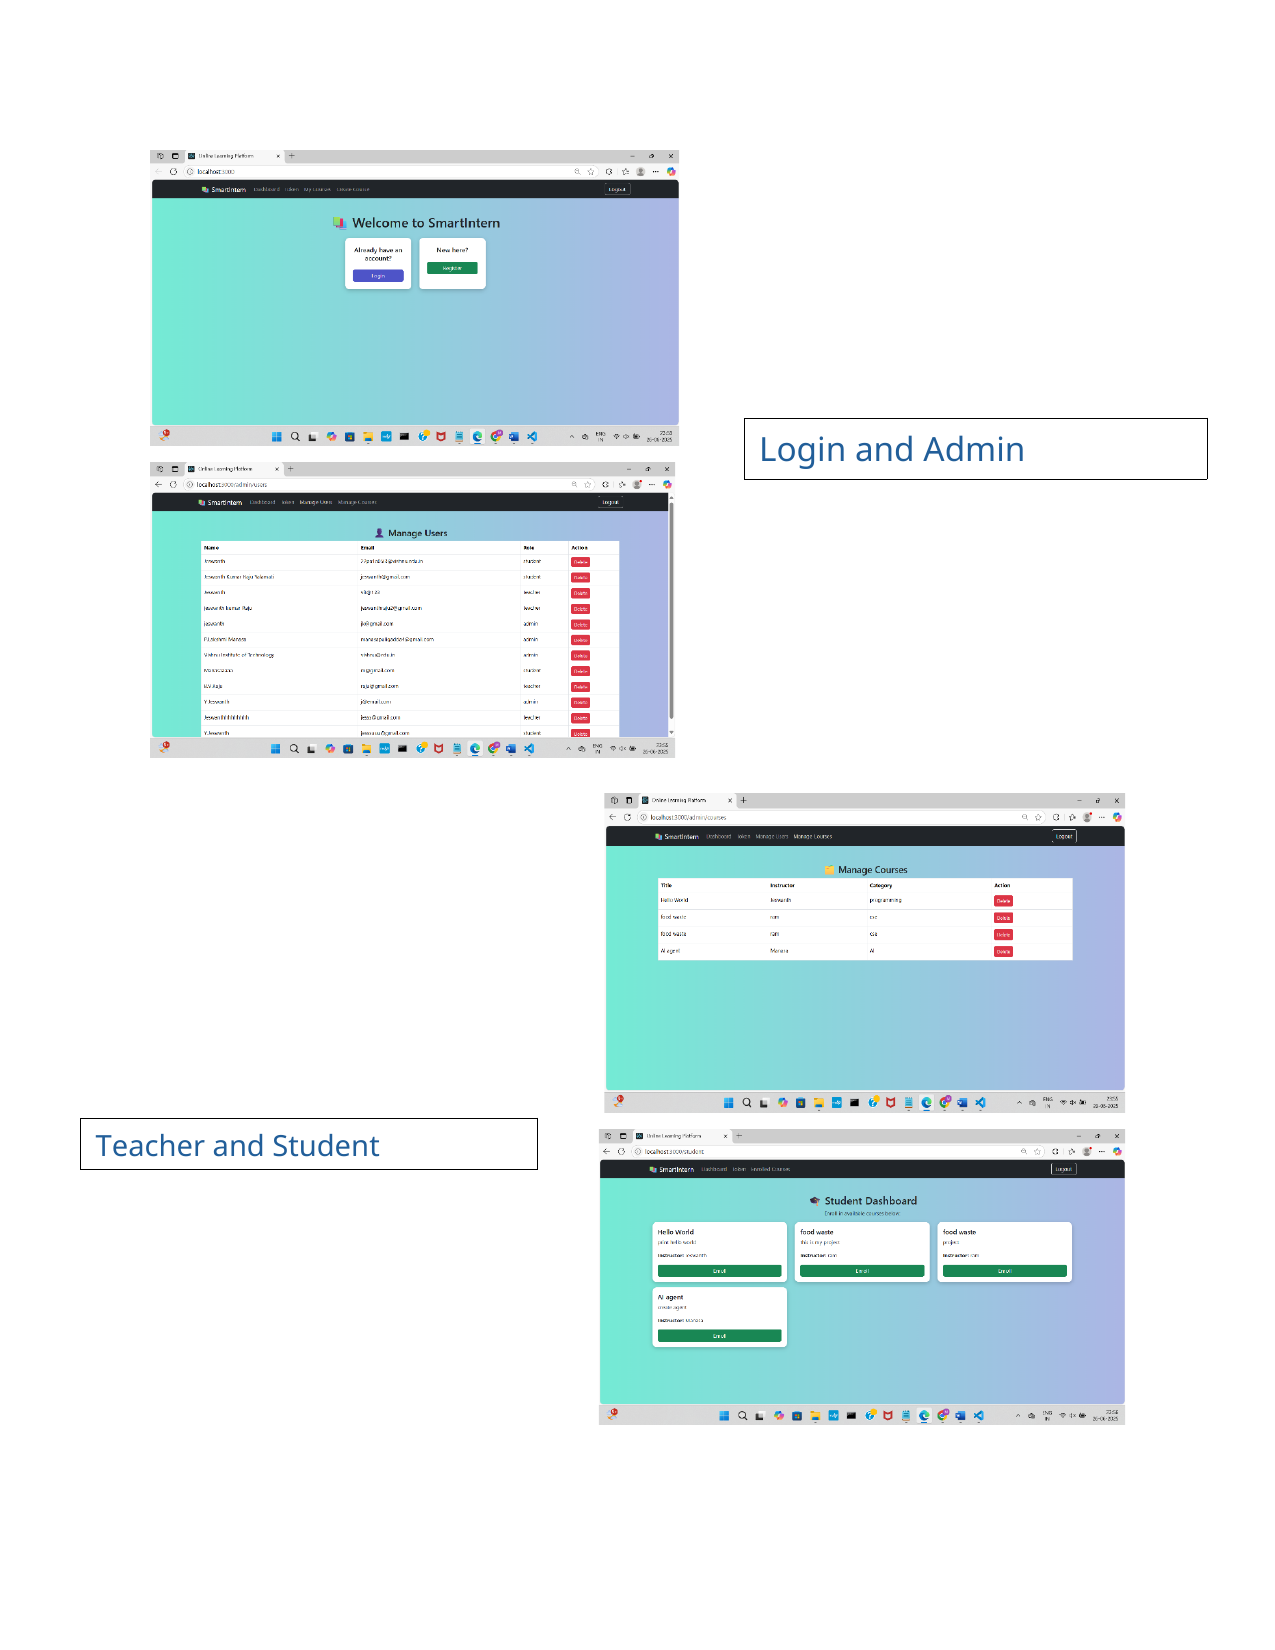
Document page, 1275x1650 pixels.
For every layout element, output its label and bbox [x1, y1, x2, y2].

picture [604, 793, 1125, 1113]
picture [150, 462, 675, 758]
picture [150, 150, 680, 446]
picture [598, 1129, 1125, 1425]
